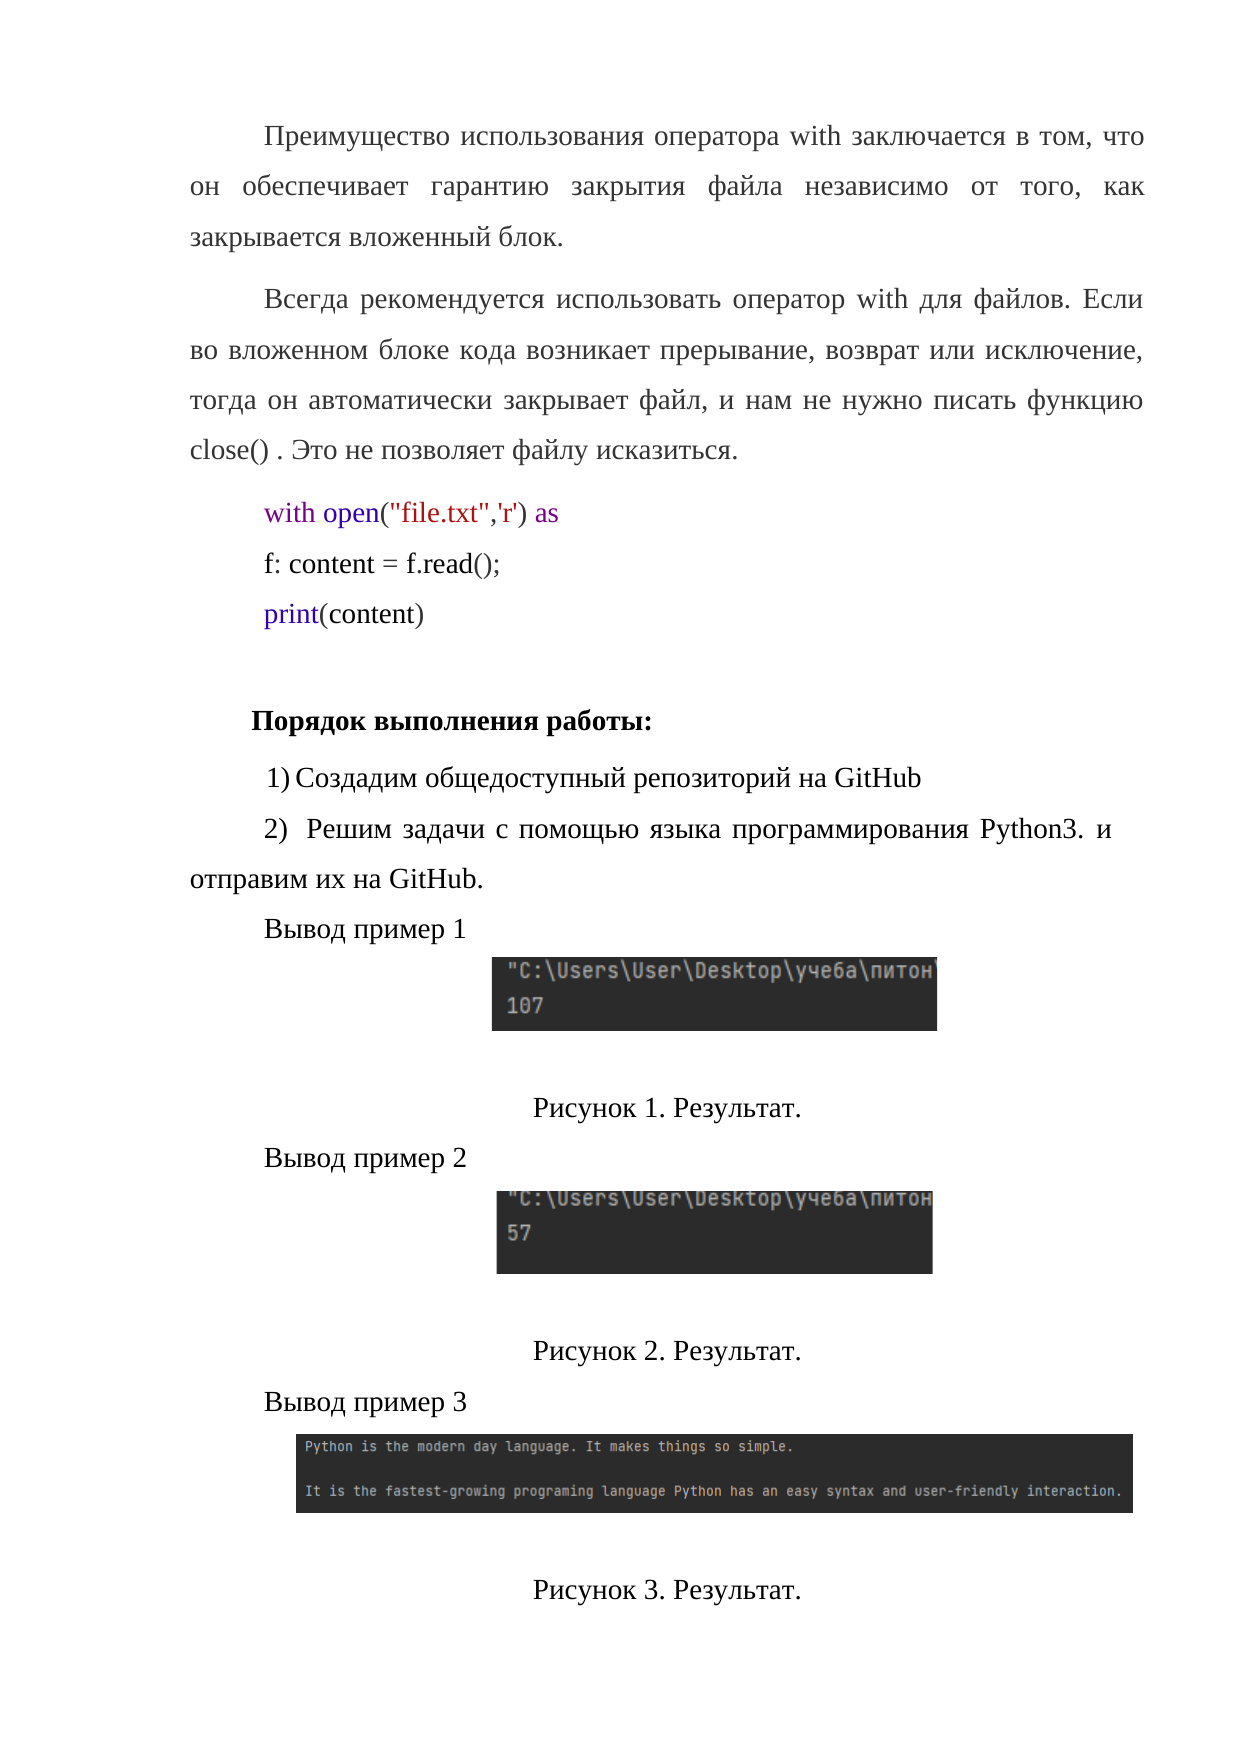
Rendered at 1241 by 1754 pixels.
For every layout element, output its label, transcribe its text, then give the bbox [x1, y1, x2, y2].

text Вывод пример 3 [264, 1384, 1165, 1417]
picture [496, 1191, 933, 1274]
text Порядок выполнения работы: [177, 703, 1165, 736]
list Создадим общедоступный репозиторий на GitHub [266, 761, 1165, 794]
text Всегда рекомендуется использовать оператор with для файлов. Если во вложенном блоке кода возникает прерывание, возврат или исключение, тогда он автоматически закрывает файл, и нам не нужно писать функцию close() . Это не позволяет файлу исказиться. [189, 282, 1144, 466]
text Преимущество использования оператора with заключается в том, что он обеспечивает гарантию закрытия файла независимо от того, как закрывается вложенный блок. [189, 118, 1146, 252]
text Вывод пример 1 [264, 911, 1165, 944]
list Решим задачи с помощью языка программирования Python3. и отправим их на GitHub. [189, 811, 1146, 894]
text Рисунок 1. Результат. [262, 1090, 1072, 1123]
text with open("file.txt",'r') as f: content = f.read(); print(content) [264, 495, 567, 630]
text Вывод пример 2 [264, 1140, 1165, 1174]
text Рисунок 2. Результат. [262, 1333, 1072, 1367]
picture [296, 1434, 1133, 1513]
text Рисунок 3. Результат. [262, 1572, 1072, 1606]
picture [491, 957, 938, 1031]
